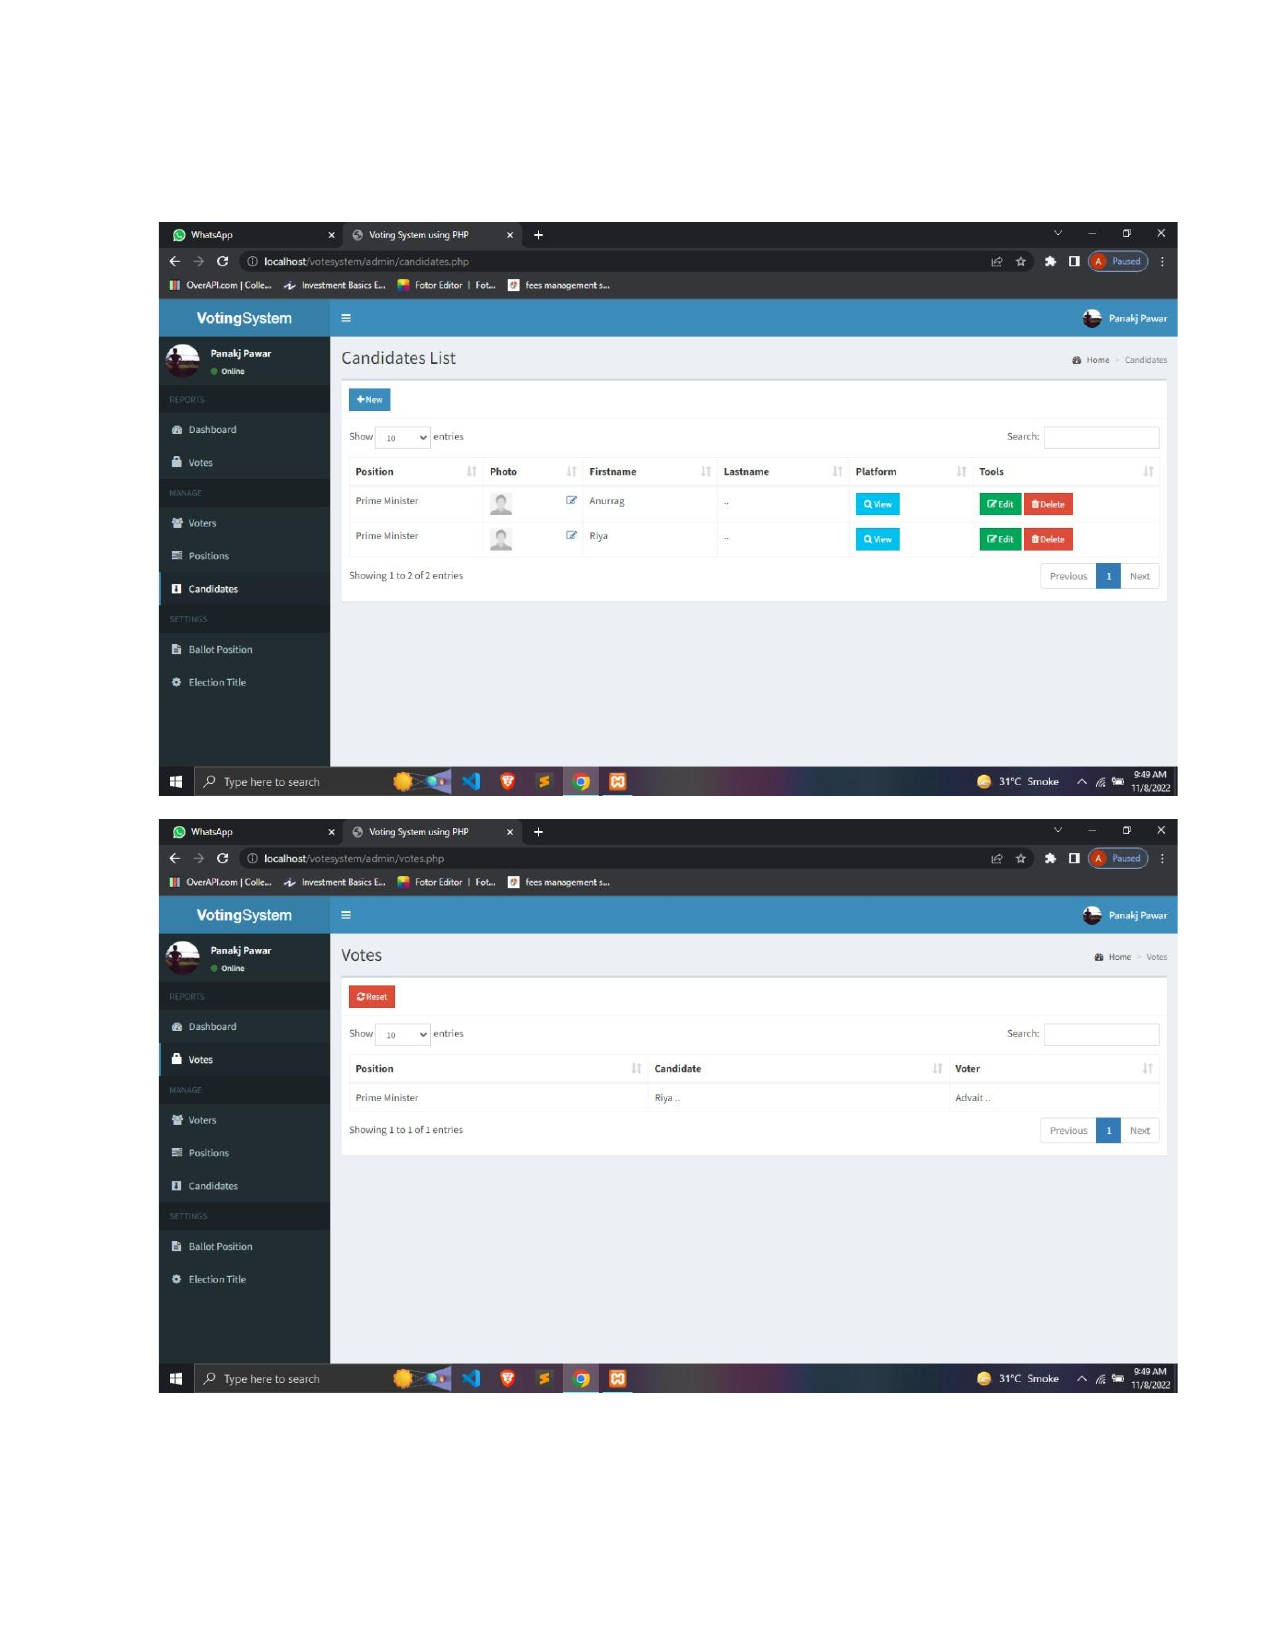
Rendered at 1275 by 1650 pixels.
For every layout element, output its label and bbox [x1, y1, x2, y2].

picture [158, 222, 1178, 796]
picture [158, 819, 1178, 1393]
